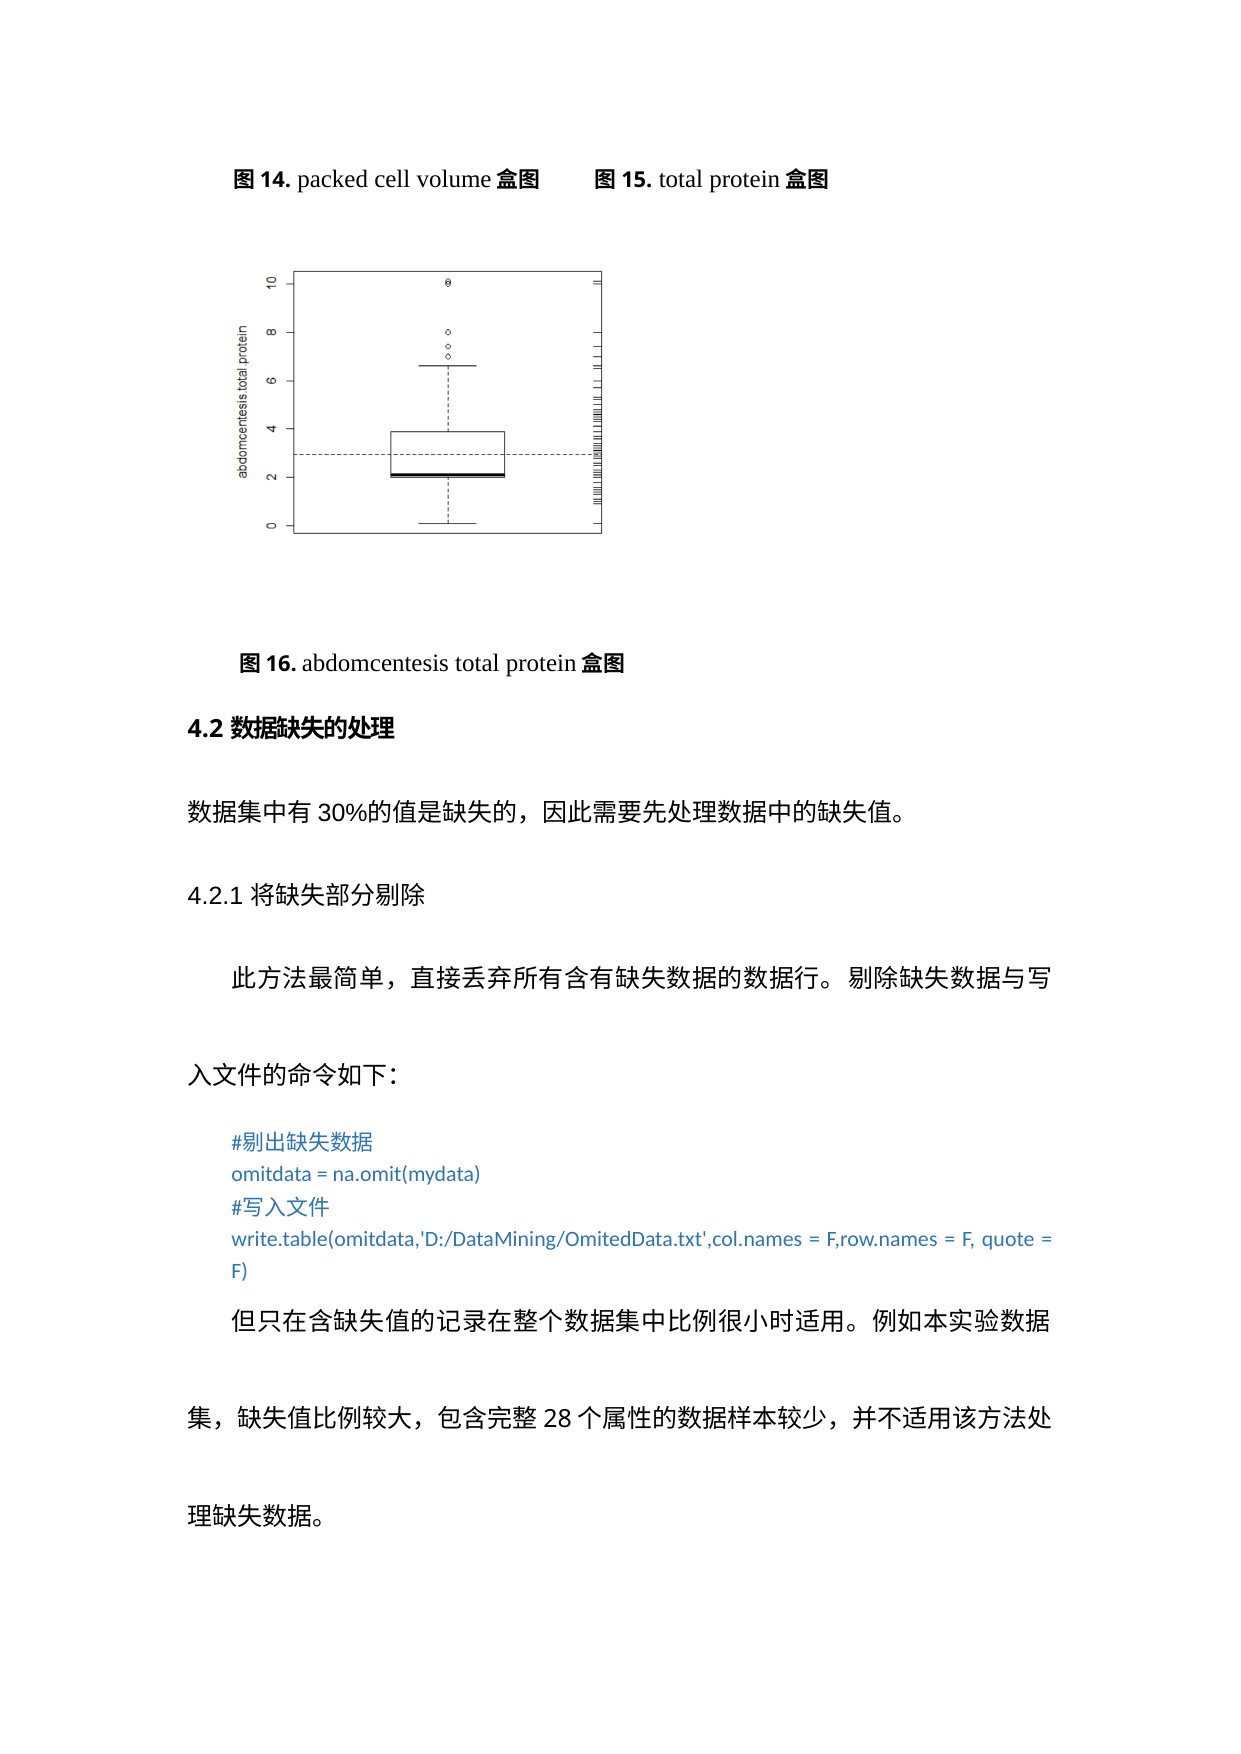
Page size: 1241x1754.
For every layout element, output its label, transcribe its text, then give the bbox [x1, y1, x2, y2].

text 此方法最简单，直接丢弃所有含有缺失数据的数据行。剔除缺失数据与写入文件的命令如下： [187, 944, 1053, 1106]
text write.table(omitdata,'D:/DataMining/OmitedData.txt',col.names = F,row.names = F, quote = F) [231, 1222, 1053, 1287]
text omitdata = na.omit(mydata) [231, 1157, 1053, 1189]
text #剔出缺失数据 [231, 1124, 1053, 1157]
text 4.2.1 将缺失部分剔除 [187, 861, 1053, 926]
text 4.2 数据缺失的处理 [187, 694, 1053, 759]
text 图14. packed cell volume盒图 图15. total protein盒图 [187, 162, 1053, 194]
text 图16. abdomcentesis total protein盒图 [187, 646, 1053, 679]
text 数据集中有30%的值是缺失的，因此需要先处理数据中的缺失值。 [187, 778, 1053, 843]
picture [233, 210, 632, 607]
text 但只在含缺失值的记录在整个数据集中比例很小时适用。例如本实验数据集，缺失值比例较大，包含完整28个属性的数据样本较少，并不适用该方法处理缺失数据。 [187, 1287, 1053, 1547]
text #写入文件 [231, 1189, 1053, 1222]
